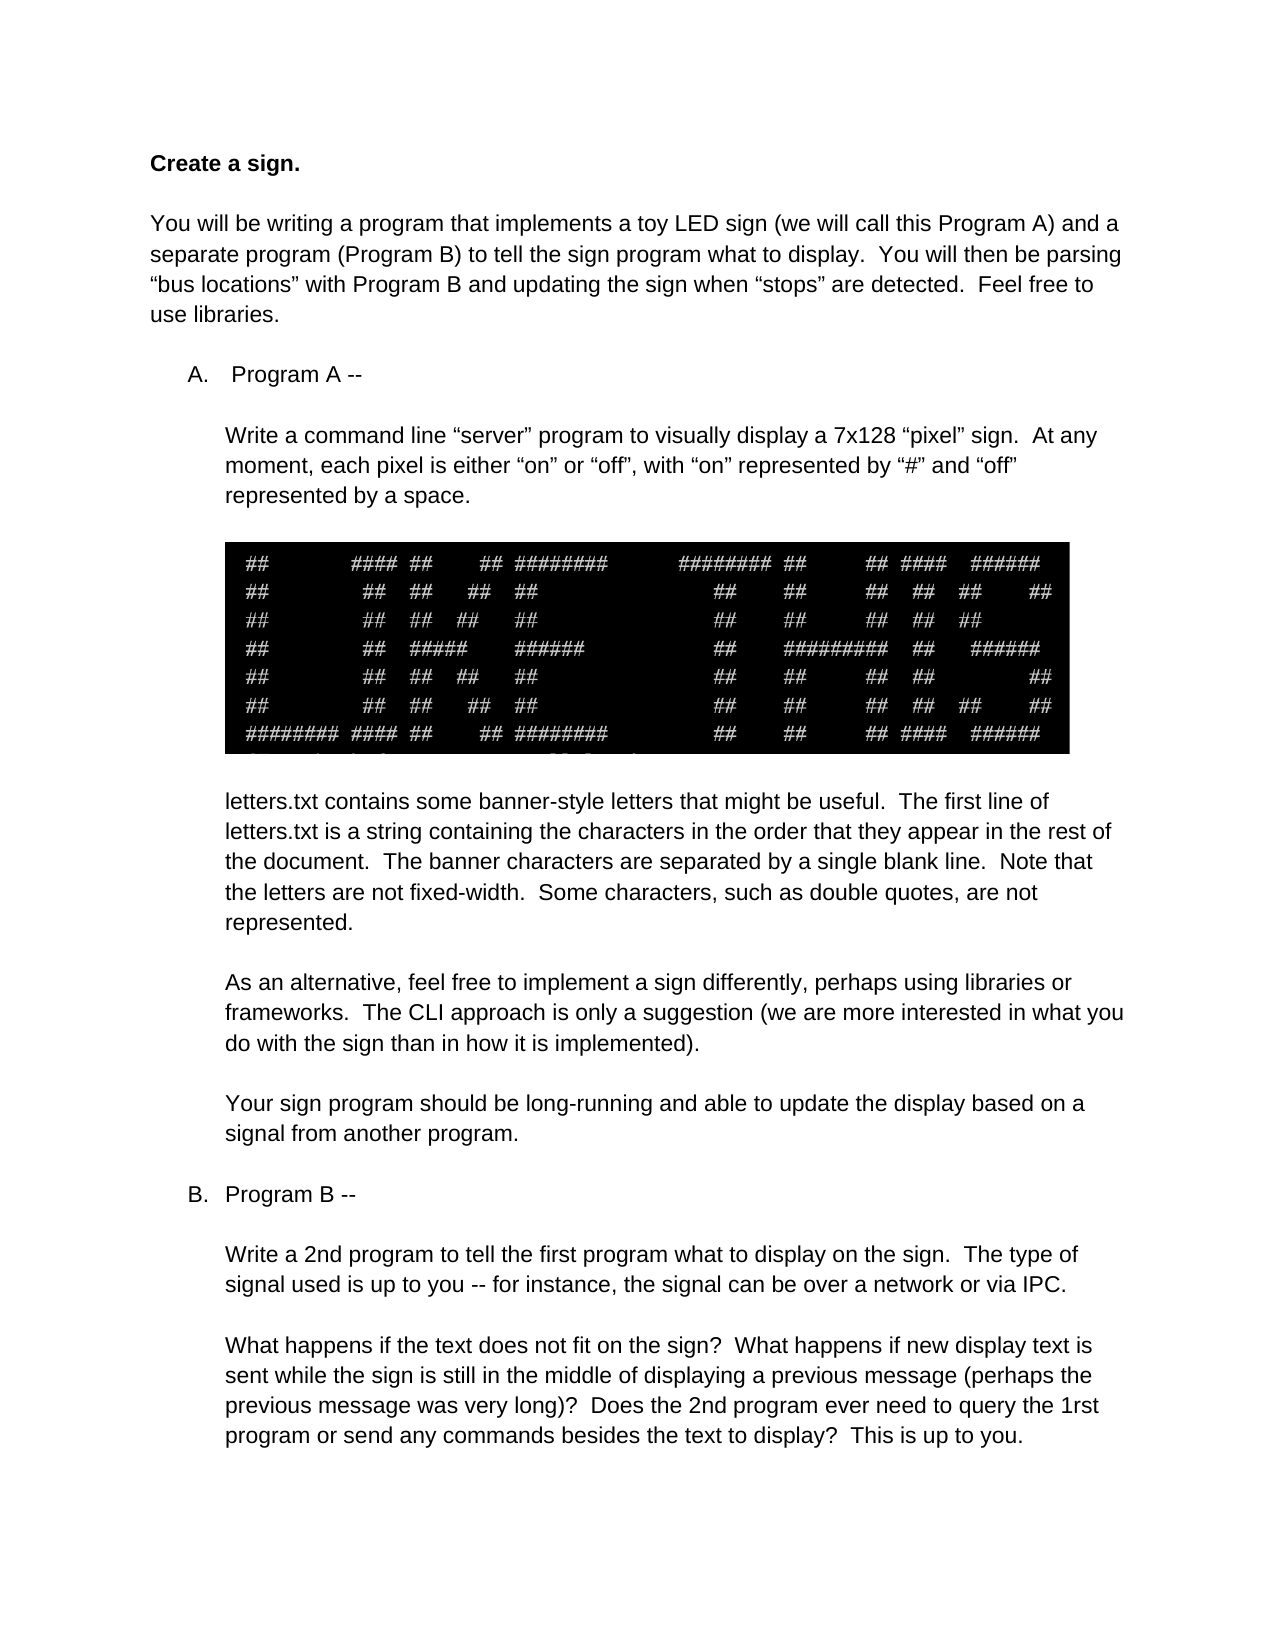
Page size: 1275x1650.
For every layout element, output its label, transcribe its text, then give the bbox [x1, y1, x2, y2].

picture [225, 542, 1070, 754]
text Create a sign. [150, 150, 1125, 176]
text Your sign program should be long-running and able to update the display based on a signal from another program. [225, 1090, 1125, 1177]
text You will be writing a program that implements a toy LED sign (we will call this Program A) and a separate program (Program B) to tell the sign program what to display. You will then be parsing “bus locations” with Program B and updating the sign when “stops” are detected. Feel free to use libraries. [150, 210, 1125, 327]
text As an alternative, feel free to implement a sign differently, perhaps using libraries or frameworks. The CLI approach is only a suggestion (we are more interested in what you do with the sign than in how it is implemented). [225, 969, 1125, 1056]
list Program A -- [187, 361, 1125, 388]
text letters.txt contains some banner-style letters that might be useful. The first line of letters.txt is a string containing the characters in the order that they appear in the rest of the document. The banner characters are separated by a single blank line. Note that the letters are not fixed-width. Some characters, such as double quotes, are not represented. [225, 788, 1125, 935]
text Write a command line “server” program to visually display a 7x128 “pixel” sign. At any moment, each pixel is either “on” or “off”, with “on” represented by “#” and “off” represented by a space. [225, 422, 1125, 509]
text Write a 2nd program to tell the first program what to display on the sign. The type of signal used is up to you -- for instance, the signal can be over a network or via IPC. What happens if the text does not fit on the sign? What happens if new display text is sent while the sign is still in the middle of displaying a previous message (perhaps the previous message was very long)? Does the 2nd program ever need to query the 1rst program or send any commands besides the text to display? This is up to you. [225, 1241, 1125, 1449]
list Program B -- [187, 1181, 1125, 1207]
